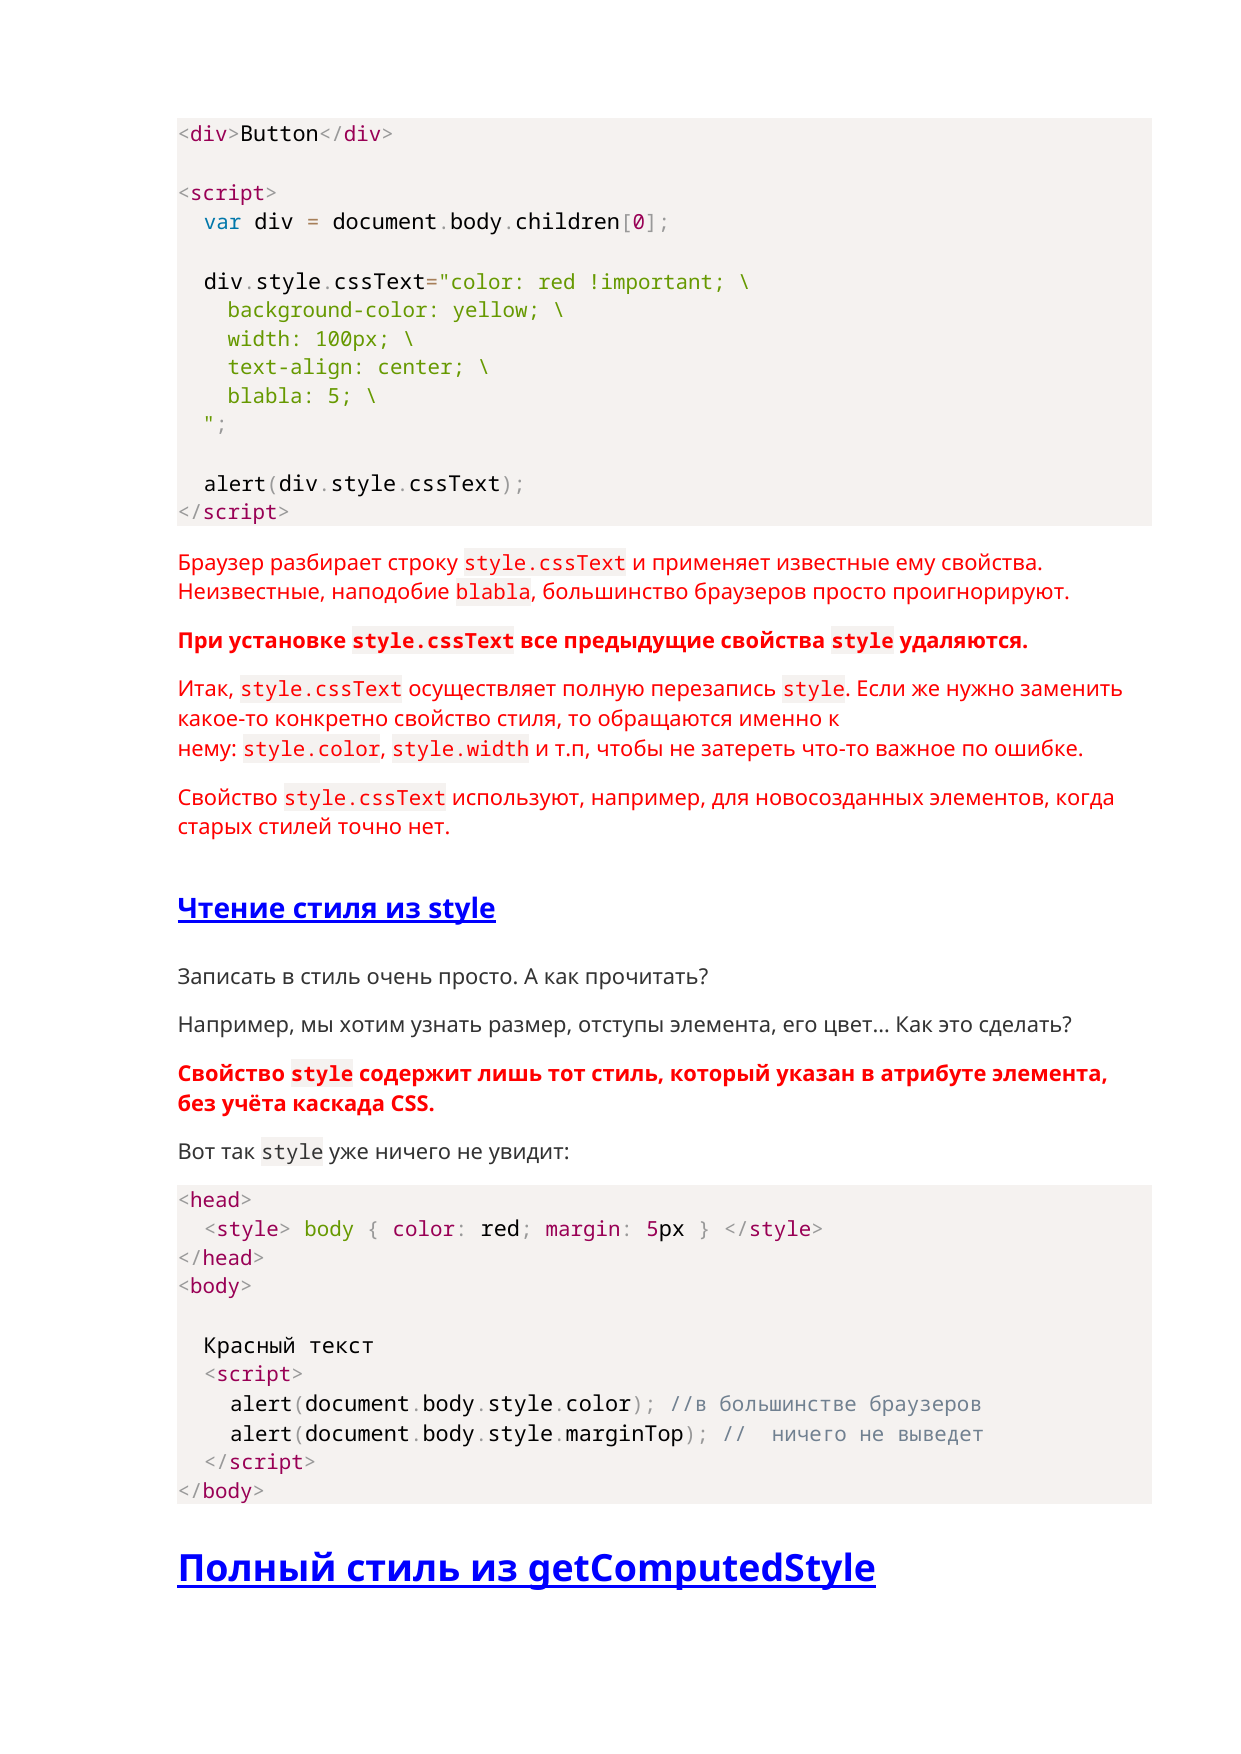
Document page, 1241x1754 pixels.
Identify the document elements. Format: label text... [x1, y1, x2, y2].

text Свойство style содержит лишь тот стиль, который указан в атрибуте элемента, без учёта каскада CSS. [177, 1058, 1152, 1117]
text width: 100px; \ [177, 324, 1152, 352]
text Записать в стиль очень просто. А как прочитать? [177, 961, 1152, 991]
text <script> [177, 1359, 1152, 1388]
text </head> [177, 1243, 1152, 1271]
text </body> [177, 1476, 1152, 1504]
text Например, мы хотим узнать размер, отступы элемента, его цвет… Как это сделать? [177, 1009, 1152, 1039]
text var div = document.body.children[0]; [177, 206, 1152, 236]
text blabla: 5; \ [177, 381, 1152, 409]
text При установке style.cssText все предыдущие свойства style удаляются. [177, 625, 1152, 655]
text <div>Button</div> [177, 118, 1152, 148]
text <body> [177, 1271, 1152, 1300]
text Чтение стиля из style [177, 888, 1152, 926]
text alert(div.style.cssText); [177, 467, 1152, 497]
text alert(document.body.style.marginTop); // ничего не выведет [177, 1418, 1152, 1447]
text alert(document.body.style.color); //в большинстве браузеров [177, 1388, 1152, 1418]
text text-align: center; \ [177, 352, 1152, 381]
text Итак, style.cssText осуществляет полную перезапись style. Если же нужно заменить какое-то конкретно свойство стиля, то обращаются именно к нему: style.color, style.width и т.п, чтобы не затереть что-то важное по ошибке. [177, 673, 1152, 763]
text Свойство style.cssText используют, например, для новосозданных элементов, когда старых стилей точно нет. [177, 782, 1152, 841]
text Полный стиль из getComputedStyle [177, 1542, 1152, 1593]
text Браузер разбирает строку style.cssText и применяет известные ему свойства. Неизвестные, наподобие blabla, большинство браузеров просто проигнорируют. [177, 547, 1152, 606]
text <script> [177, 178, 1152, 206]
text Красный текст [177, 1329, 1152, 1359]
text div.style.cssText="color: red !important; \ [177, 266, 1152, 296]
text "; [177, 409, 1152, 438]
text <style> body { color: red; margin: 5px } </style> [177, 1213, 1152, 1243]
text </script> [177, 1447, 1152, 1476]
text <head> [177, 1185, 1152, 1213]
text Вот так style уже ничего не увидит: [177, 1136, 1152, 1166]
text </script> [177, 497, 1152, 526]
text background-color: yellow; \ [177, 296, 1152, 324]
